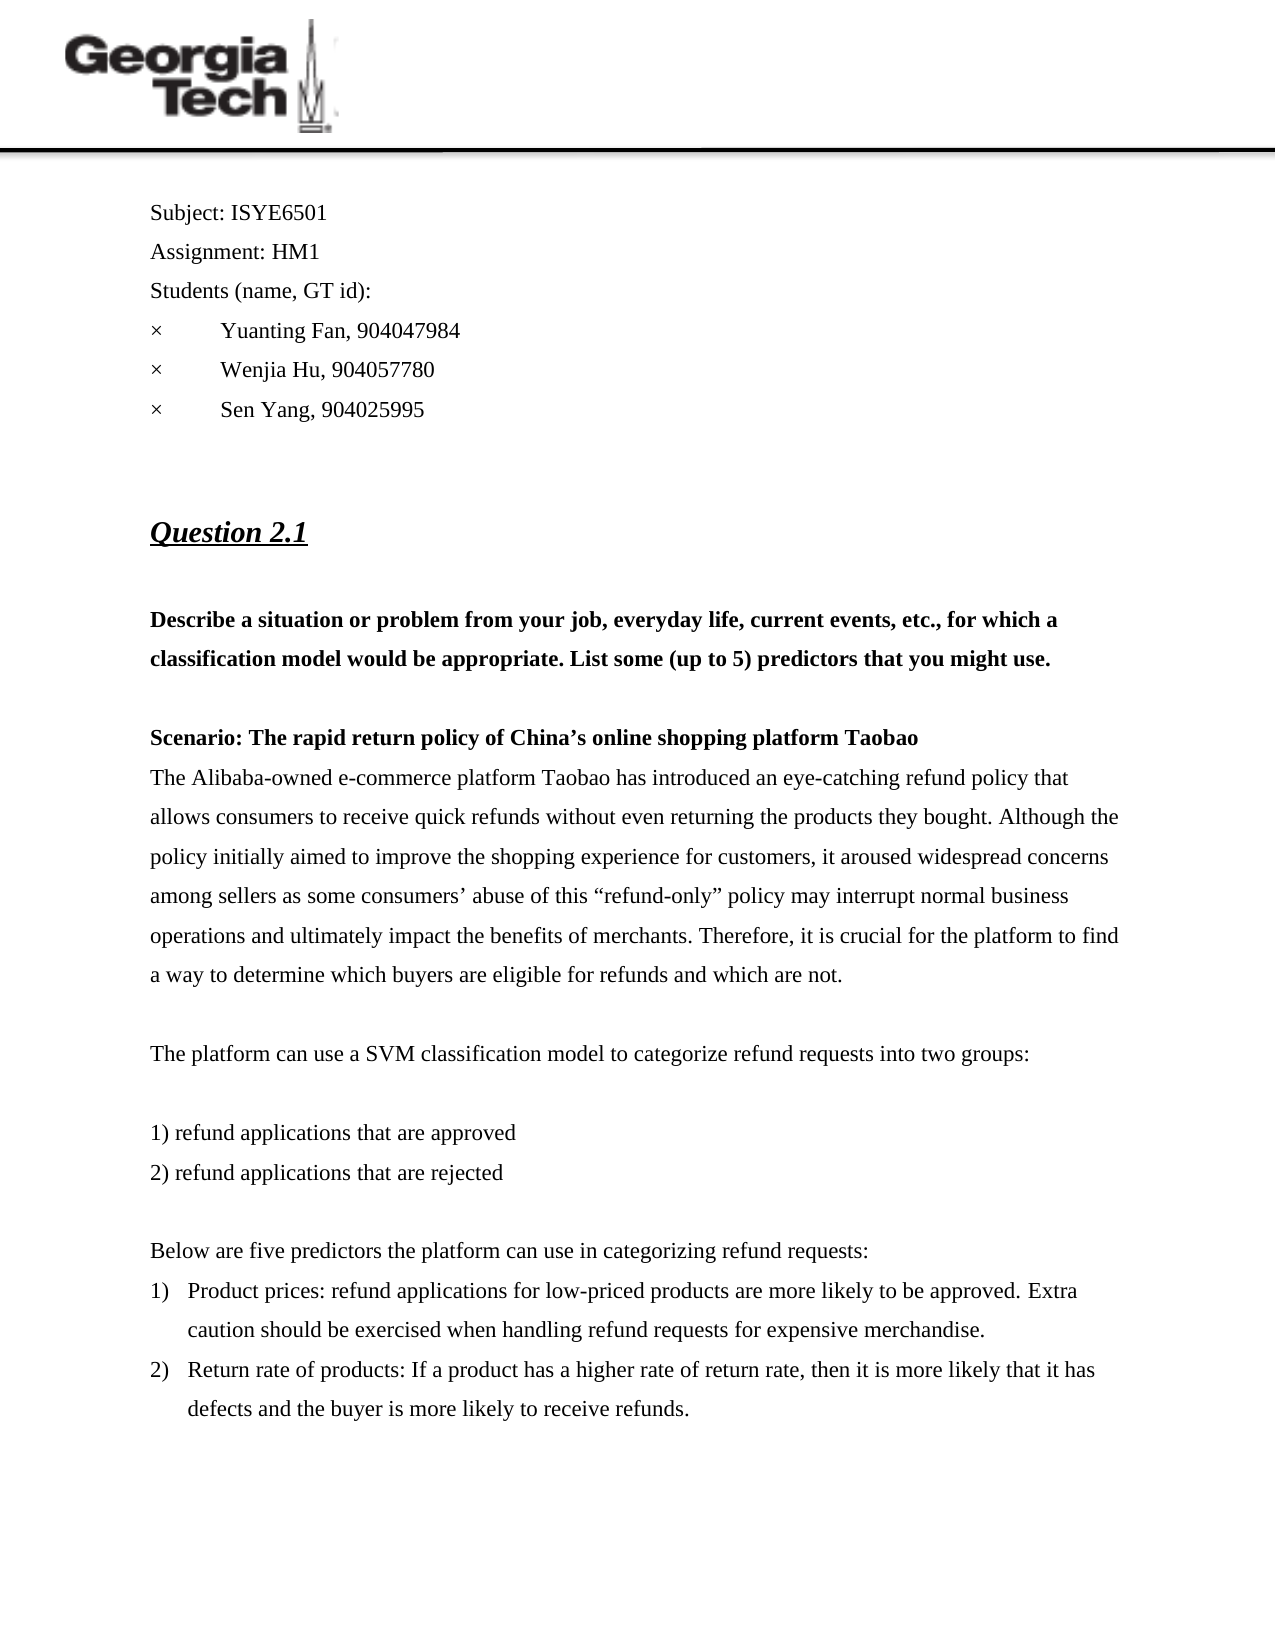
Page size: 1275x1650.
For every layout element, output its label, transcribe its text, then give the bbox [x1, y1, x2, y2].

text 1) refund applications that are approved [150, 1119, 1125, 1145]
text Assignment: HM1 [150, 238, 1125, 264]
subtitle Question 2.1 [150, 514, 1125, 549]
text Below are five predictors the platform can use in categorizing refund requests: [150, 1237, 1125, 1264]
text The Alibaba-owned e-commerce platform Taobao has introduced an eye-catching refund policy that allows consumers to receive quick refunds without even returning the products they bought. Although the policy initially aimed to improve the shopping experience for customers, it aroused widespread concerns among sellers as some consumers’ abuse of this “refund-only” policy may interrupt normal business operations and ultimately impact the benefits of merchants. Therefore, it is crucial for the platform to find a way to determine which buyers are eligible for refunds and which are not. [150, 764, 1125, 987]
text Subject: ISYE6501 [150, 198, 1125, 225]
text × Wenjia Hu, 904057780 [150, 356, 1125, 383]
list Return rate of products: If a product has a higher rate of return rate, then it is more likely that it has defects and the buyer is more likely to receive refunds. [150, 1356, 1125, 1422]
text Students (name, GT id): [150, 277, 1125, 304]
text Scenario: The rapid return policy of China’s online shopping platform Taobao [150, 724, 1125, 751]
text Describe a situation or problem from your job, everyday life, current events, etc., for which a classification model would be appropriate. List some (up to 5) predictors that you might use. [150, 606, 1125, 672]
picture [65, 19, 339, 133]
text × Sen Yang, 904025995 [150, 396, 1125, 422]
list Product prices: refund applications for low-priced products are more likely to be approved. Extra caution should be exercised when handling refund requests for expensive merchandise. [150, 1277, 1125, 1343]
text 2) refund applications that are rejected [150, 1158, 1125, 1185]
text The platform can use a SVM classification model to categorize refund requests into two groups: [150, 1040, 1125, 1066]
text × Yuanting Fan, 904047984 [150, 317, 1125, 343]
